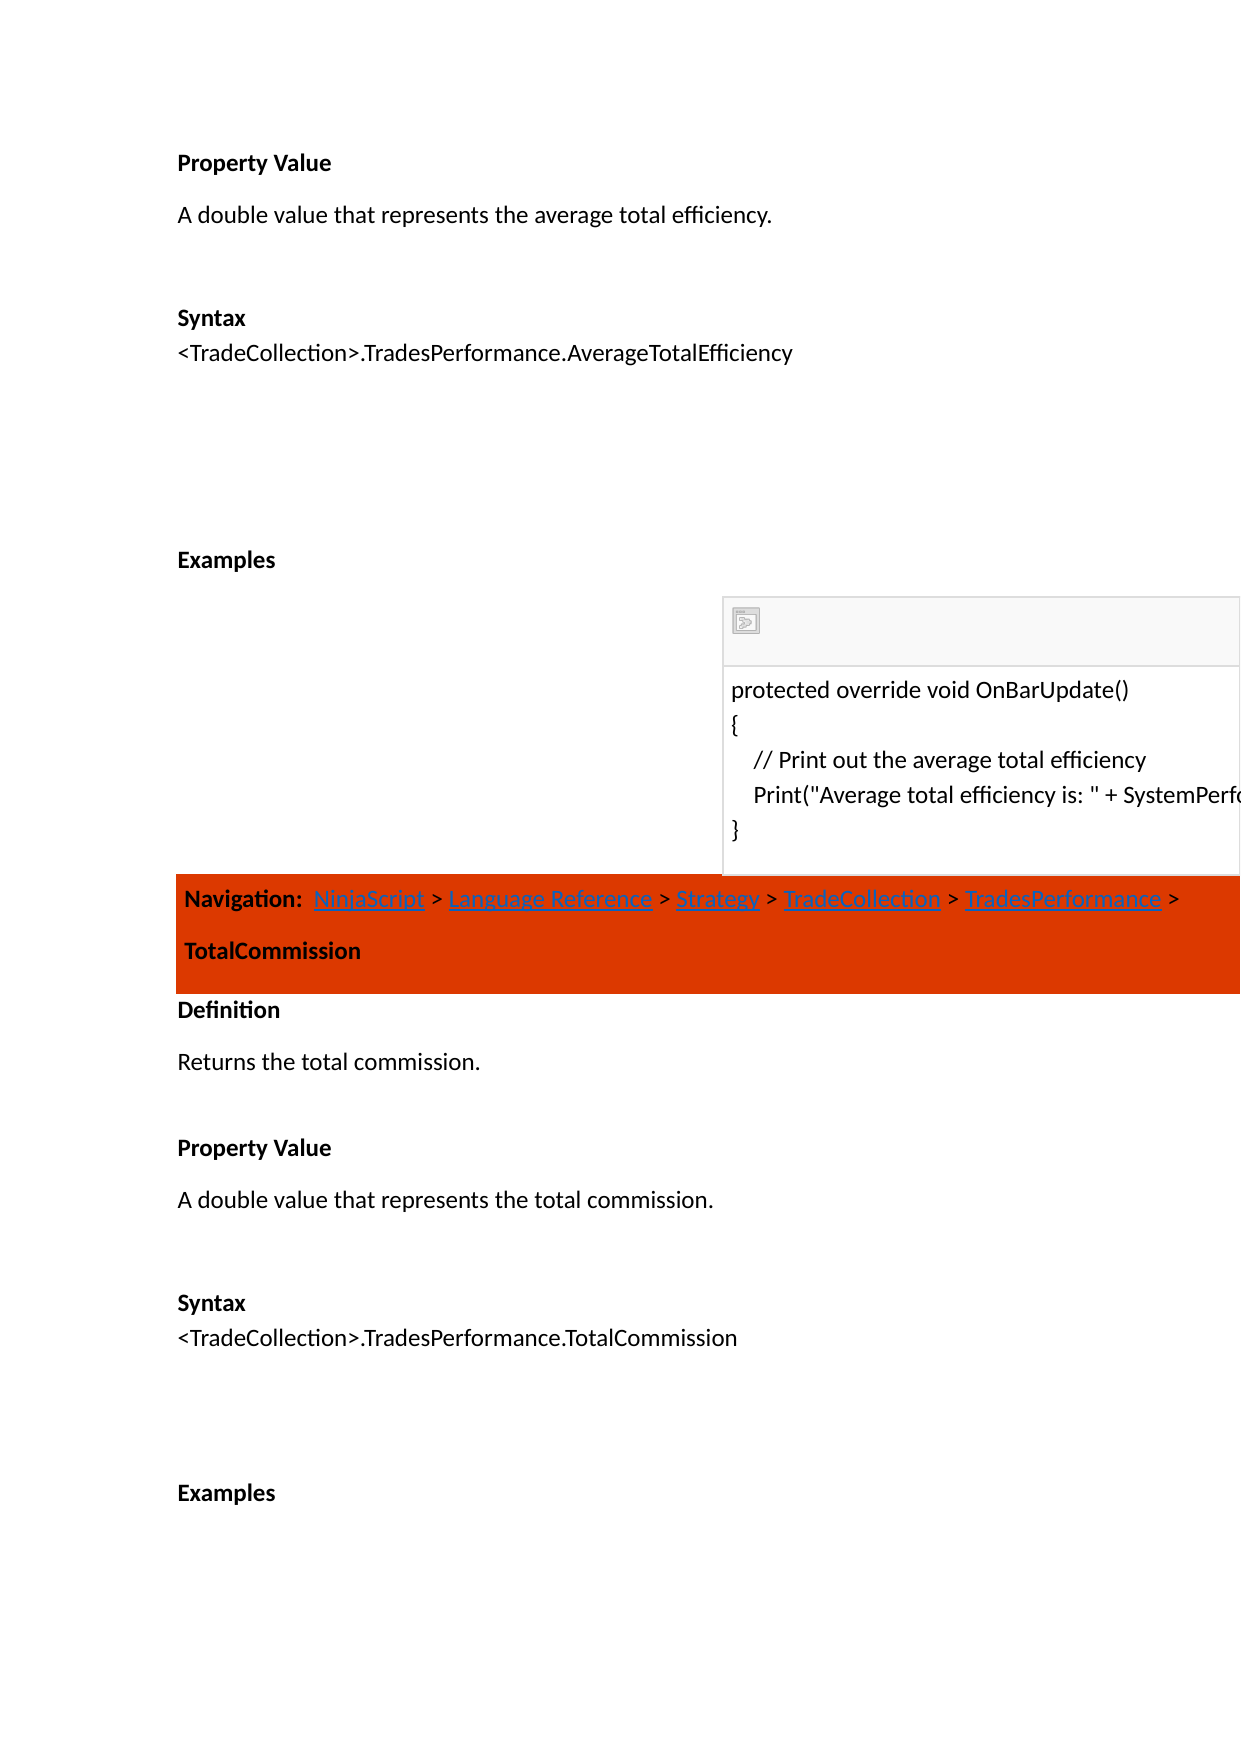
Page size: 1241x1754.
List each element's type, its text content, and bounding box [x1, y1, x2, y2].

table_cell protected override void OnBarUpdate() { // Print out the average total efficiency Print("Average total efficiency is: " + SystemPerformance.AllTrades.TradesPerformance.AverageTotalEfficiency); } [724, 667, 1239, 874]
table_cell Navigation: NinjaScript > Language Reference > Strategy > TradeCollection > TradesPerformance > TotalCommission [176, 874, 1240, 994]
table_header [724, 598, 1239, 665]
text Definition [177, 994, 1063, 1025]
picture [730, 605, 763, 637]
text A double value that represents the average total efficiency. [177, 199, 1063, 230]
text Syntax <TradeCollection>.TradesPerformance.AverageTotalEfficiency [177, 303, 1063, 368]
text A double value that represents the total commission. [177, 1184, 1063, 1215]
text Property Value [177, 148, 1063, 178]
text Examples [177, 544, 1063, 575]
text Syntax <TradeCollection>.TradesPerformance.TotalCommission [177, 1288, 1063, 1353]
text Returns the total commission. [177, 1046, 1063, 1111]
text Property Value [177, 1133, 1063, 1163]
text Examples [177, 1478, 1063, 1508]
